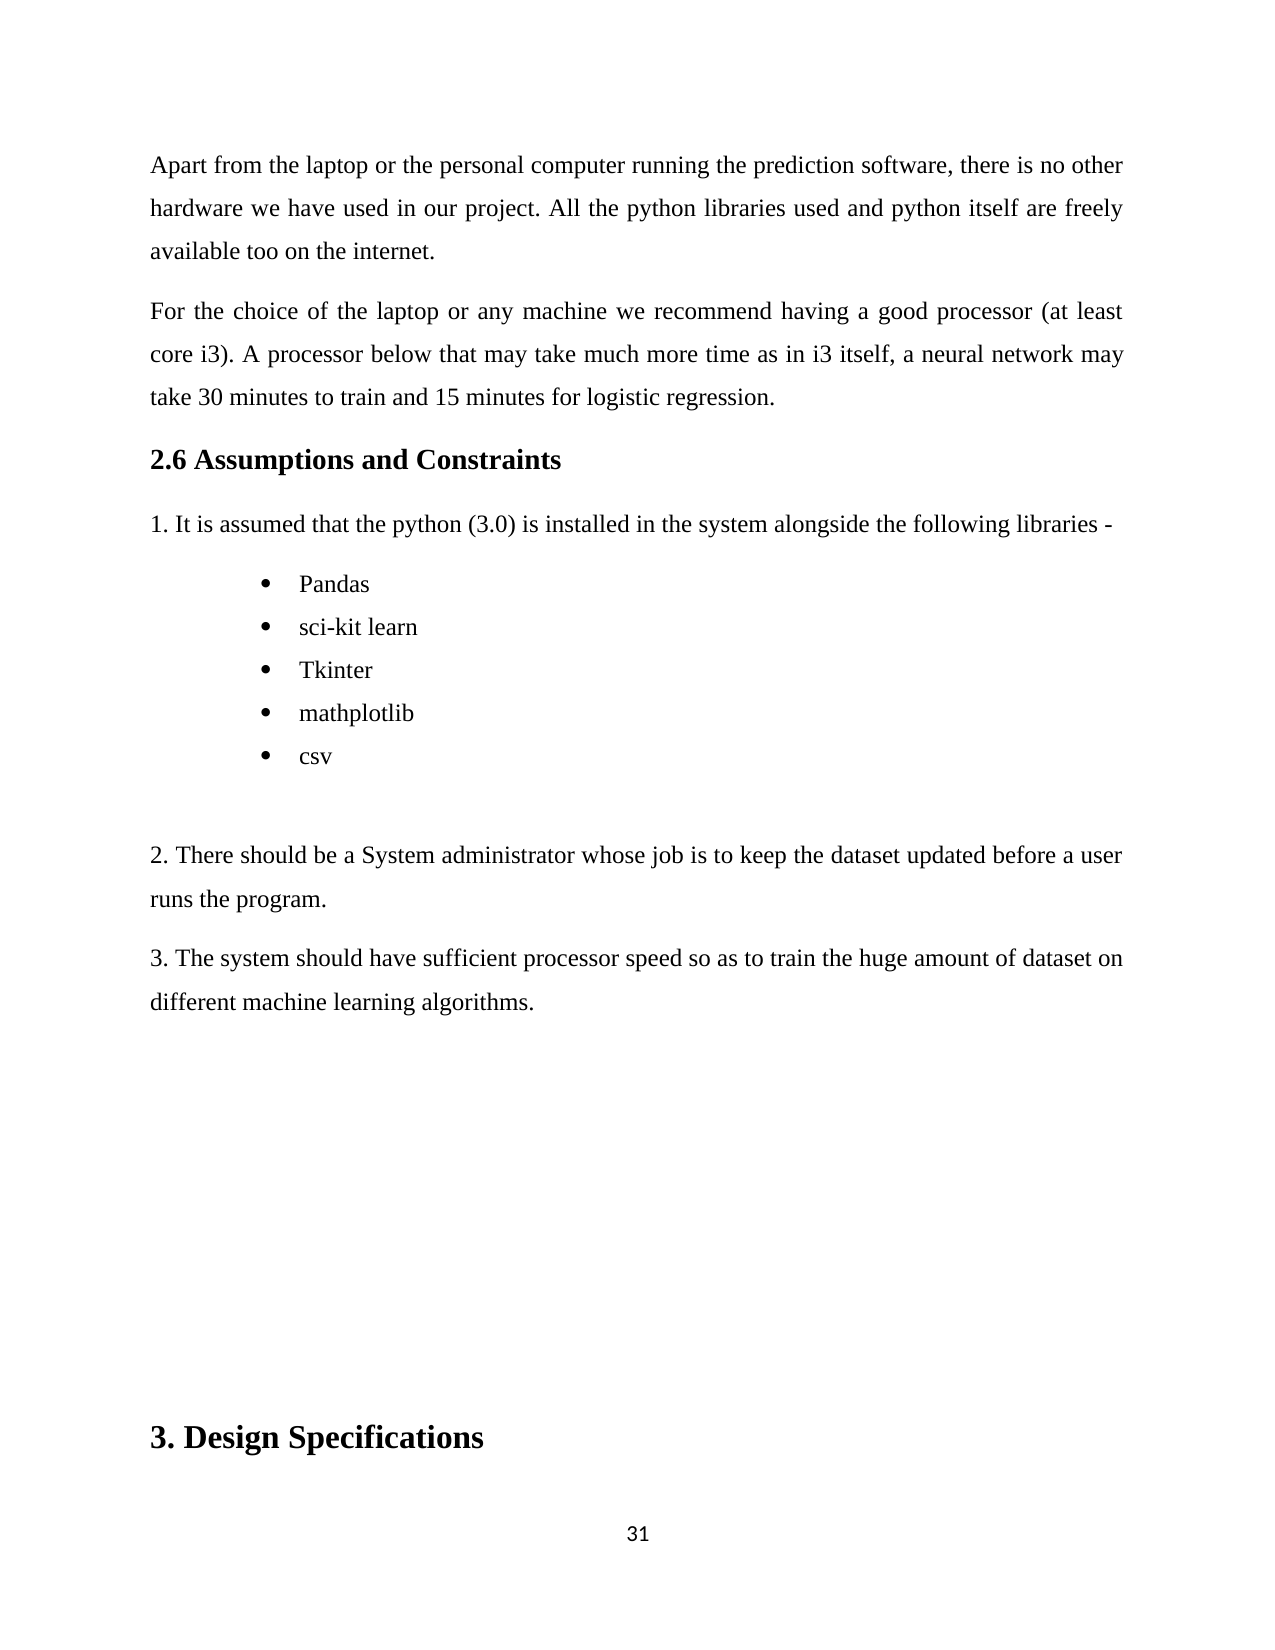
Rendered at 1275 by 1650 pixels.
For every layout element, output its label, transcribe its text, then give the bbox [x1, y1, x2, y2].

text 1. It is assumed that the python (3.0) is installed in the system alongside the following libraries - [150, 509, 1125, 538]
text For the choice of the laptop or any machine we recommend having a good processor (at least core i3). A processor below that may take much more time as in i3 itself, a neural network may take 30 minutes to train and 15 minutes for logistic regression. [150, 296, 1125, 411]
list Pandas [261, 569, 1125, 598]
text 2.6 Assumptions and Constraints [150, 442, 1125, 476]
text Apart from the laptop or the personal computer running the prediction software, there is no other hardware we have used in our project. All the python libraries used and python itself are freely available too on the internet. [150, 150, 1125, 265]
list csv [261, 741, 1125, 770]
list mathplotlib [261, 698, 1125, 727]
list Tkinter [261, 655, 1125, 684]
text 3. The system should have sufficient processor speed so as to train the huge amount of dataset on different machine learning algorithms. [150, 943, 1125, 1015]
list sci-kit learn [261, 612, 1125, 641]
text 2. There should be a System administrator whose job is to keep the dataset updated before a user runs the program. [150, 841, 1125, 912]
text 3. Design Specifications [150, 1417, 1125, 1456]
